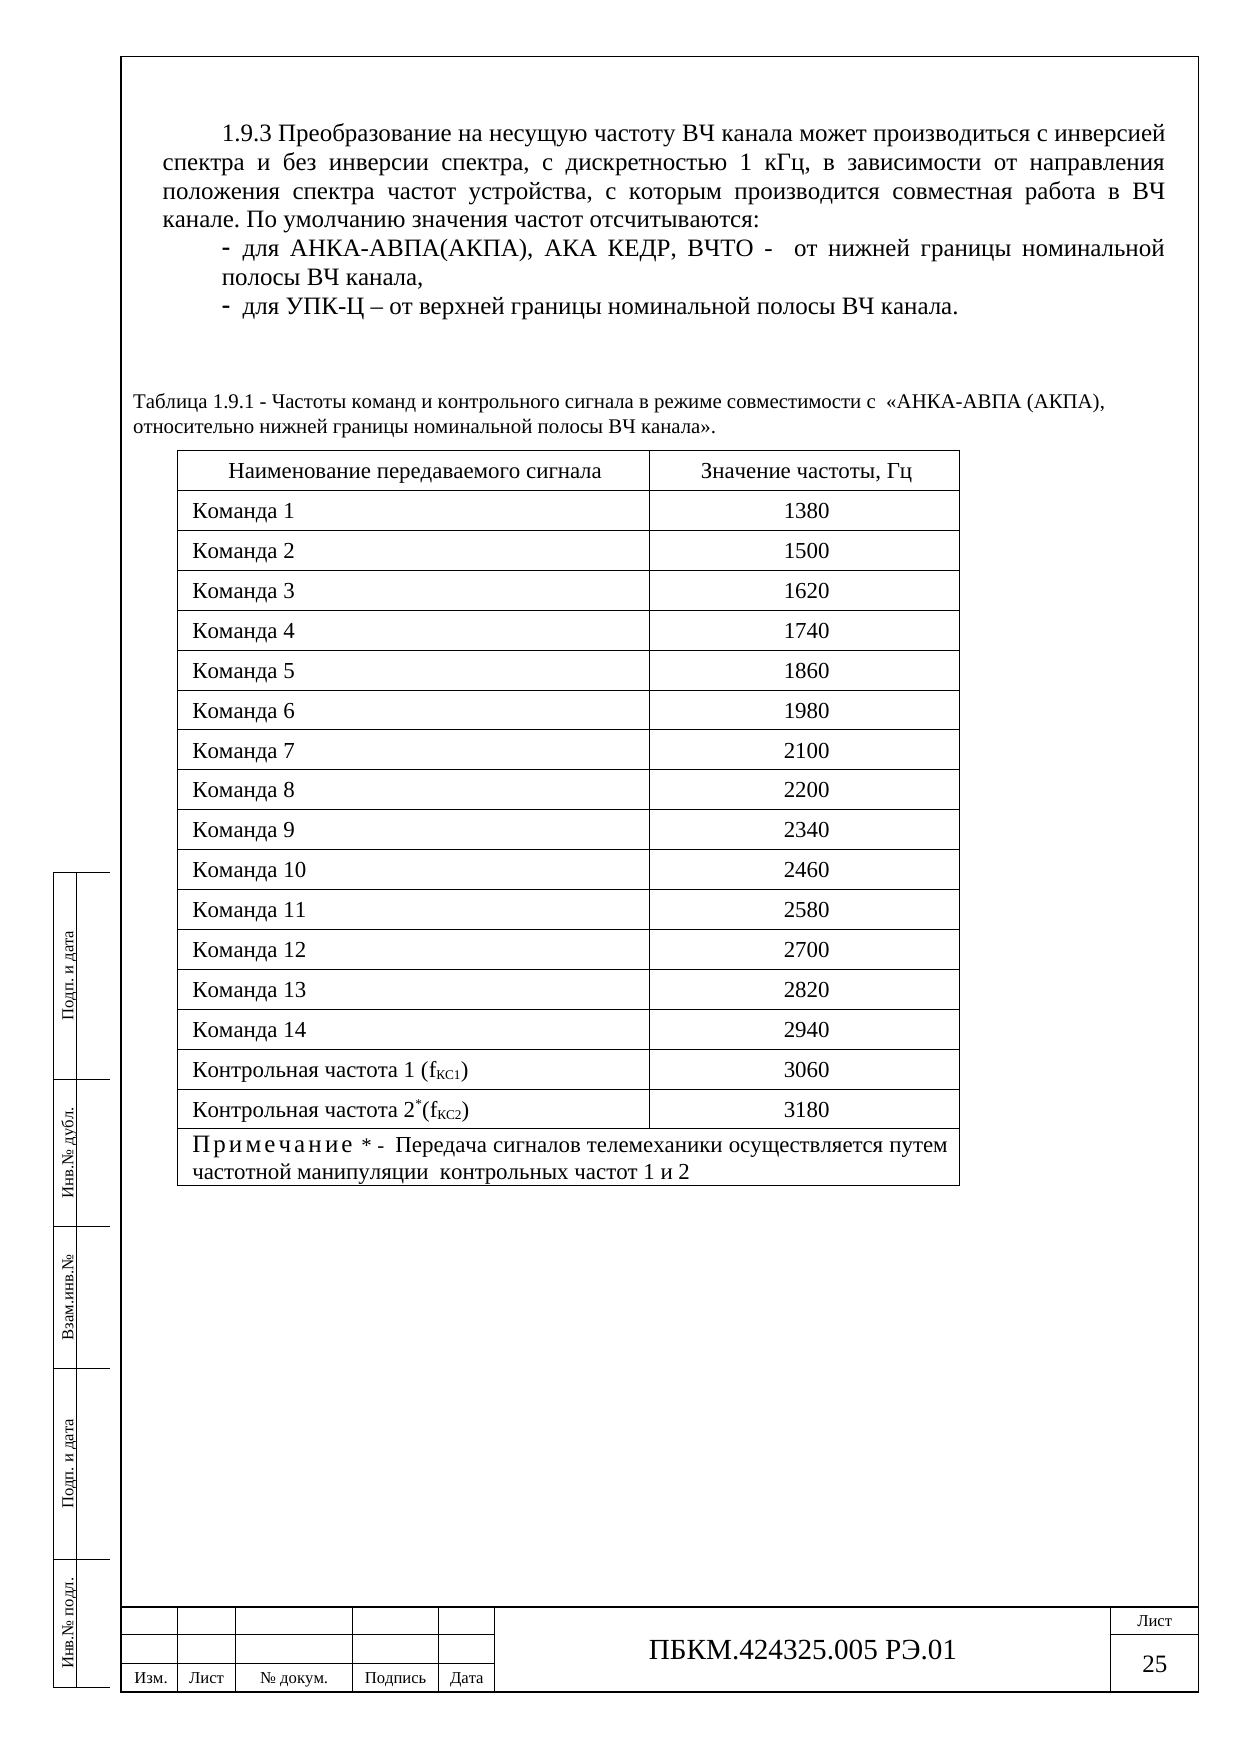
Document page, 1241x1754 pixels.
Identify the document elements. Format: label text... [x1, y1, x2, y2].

text Таблица 1.9.1 - Частоты команд и контрольного сигнала в режиме совместимости с «АНКА-АВПА (АКПА), относительно нижней границы номинальной полосы ВЧ канала». [133, 389, 1166, 438]
table_cell 1980 [650, 691, 959, 729]
table_cell Примечание * - Передача сигналов телемеханики осуществляется путем частотной манипуляции контрольных частот 1 и 2 [178, 1129, 959, 1184]
table_cell 2100 [650, 730, 959, 769]
table_header Наименование передаваемого сигнала [178, 451, 649, 490]
table_cell 2200 [650, 770, 959, 809]
table_cell Команда 4 [178, 611, 649, 649]
list для АНКА-АВПА(АКПА), АКА КЕДР, ВЧТО - от нижней границы номинальной полосы ВЧ канала, [222, 233, 1166, 291]
table_header Значение частоты, Гц [650, 451, 959, 490]
table_cell 1860 [650, 651, 959, 689]
table_cell Команда 12 [178, 930, 649, 969]
table_cell Команда 3 [178, 571, 649, 610]
table_cell 2460 [650, 850, 959, 889]
list Преобразование на несущую частоту ВЧ канала может производиться с инверсией спектра и без инверсии спектра, с дискретностью 1 кГц, в зависимости от направления положения спектра частот устройства, с которым производится совместная работа в ВЧ канале. По умолчанию значения частот отсчитываются: [162, 118, 1166, 233]
table_cell Контрольная частота 2*(fКС2) [178, 1090, 649, 1128]
table_cell Команда 11 [178, 890, 649, 929]
table_cell 1620 [650, 571, 959, 610]
table_cell 2700 [650, 930, 959, 969]
table_cell 2580 [650, 890, 959, 929]
table_cell Команда 7 [178, 730, 649, 769]
table_cell 1740 [650, 611, 959, 649]
table_cell 2340 [650, 810, 959, 849]
list для УПК-Ц – от верхней границы номинальной полосы ВЧ канала. [222, 291, 1166, 319]
table_cell Команда 6 [178, 691, 649, 729]
table_cell 1500 [650, 531, 959, 570]
table_cell Команда 14 [178, 1010, 649, 1048]
table_cell 3060 [650, 1050, 959, 1088]
table_cell Контрольная частота 1 (fКС1) [178, 1050, 649, 1088]
table_cell Команда 10 [178, 850, 649, 889]
table_cell 1380 [650, 491, 959, 530]
table_cell 2940 [650, 1010, 959, 1048]
table_cell Команда 9 [178, 810, 649, 849]
table_cell Команда 8 [178, 770, 649, 809]
table_cell Команда 2 [178, 531, 649, 570]
table_cell Команда 5 [178, 651, 649, 689]
table_cell Команда 13 [178, 970, 649, 1009]
table_cell Команда 1 [178, 491, 649, 530]
table_cell 3180 [650, 1090, 959, 1128]
table_cell 2820 [650, 970, 959, 1009]
